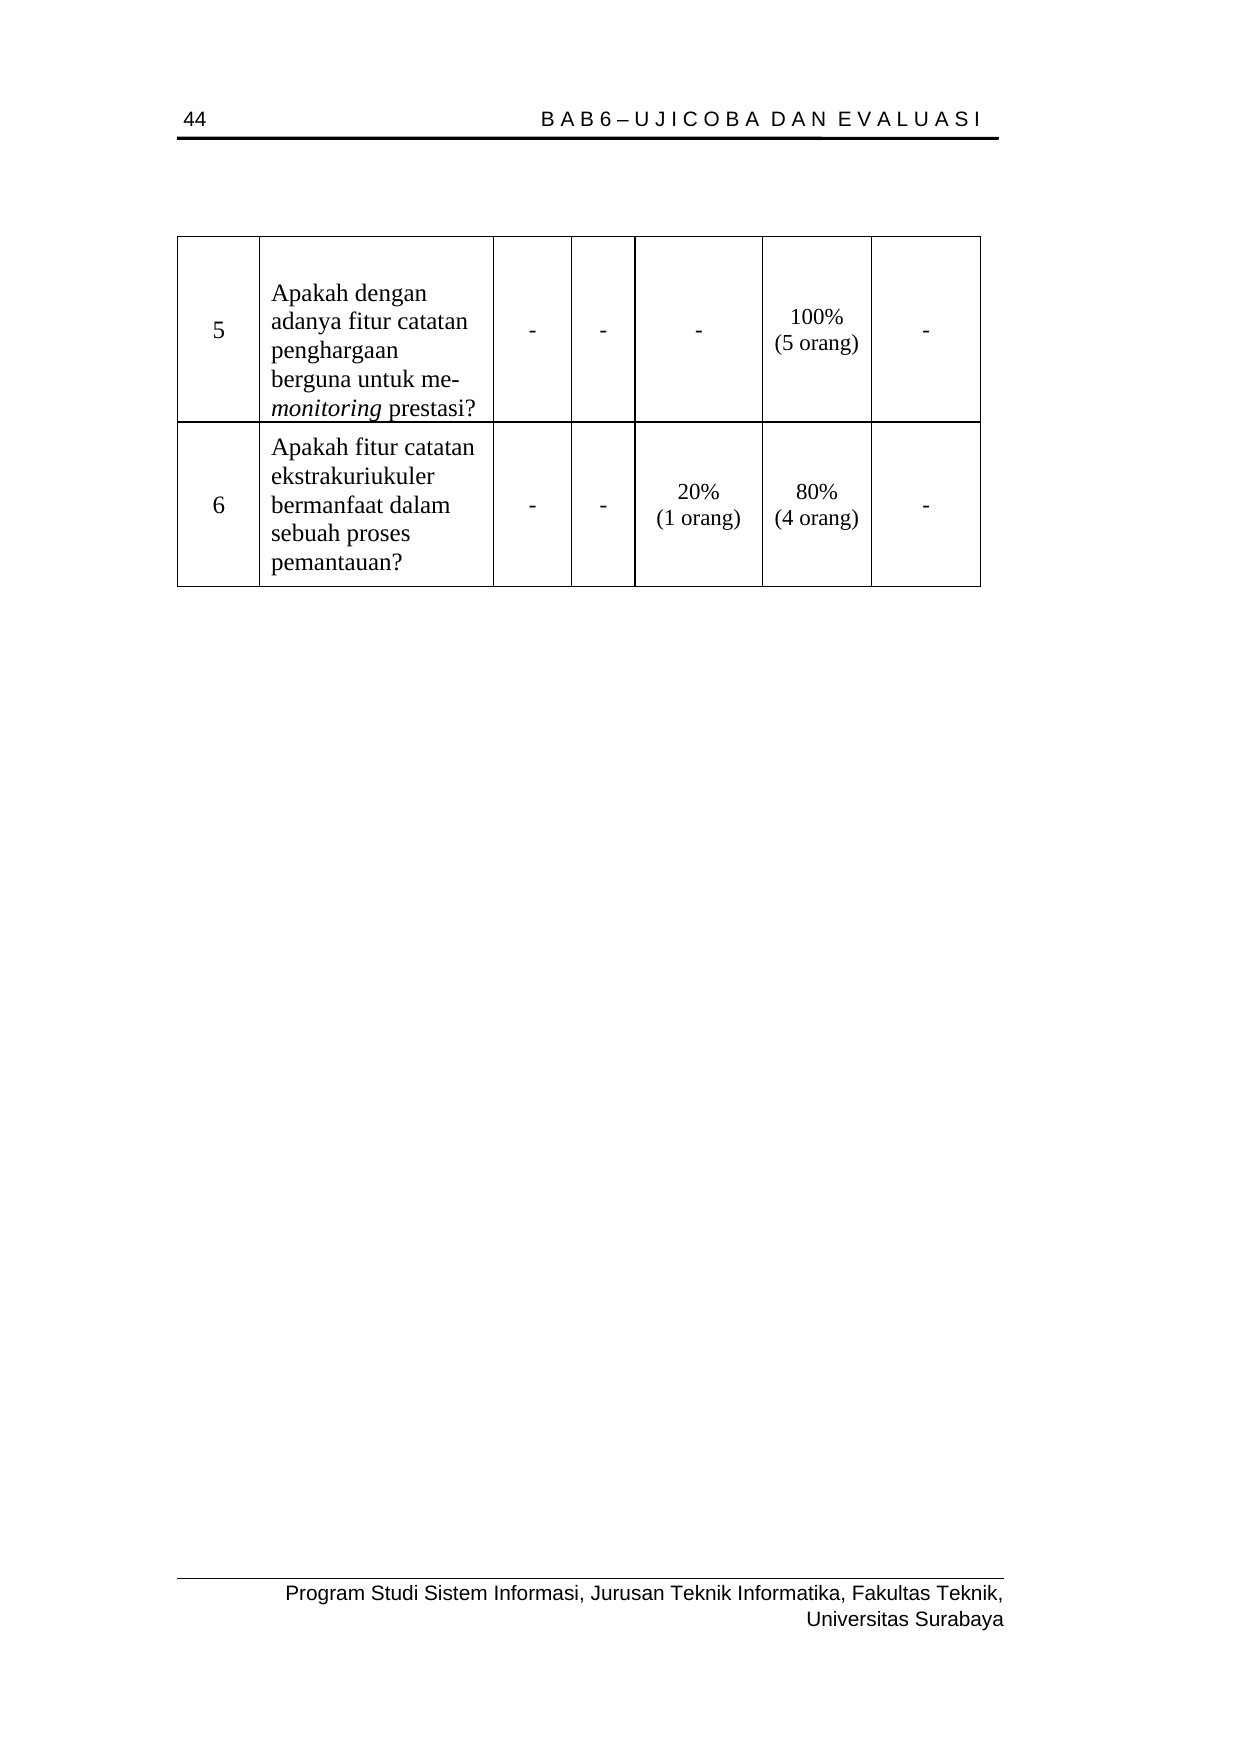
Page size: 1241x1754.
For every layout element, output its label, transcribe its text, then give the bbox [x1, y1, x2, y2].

table_cell 20% (1 orang) [636, 423, 762, 586]
table_cell - [572, 237, 634, 421]
table_cell - [872, 237, 980, 421]
table_cell 6 [178, 423, 259, 586]
table_cell 80% (4 orang) [763, 423, 871, 586]
table_cell - [872, 423, 980, 586]
table_cell - [572, 423, 634, 586]
table_cell - [494, 237, 571, 421]
table_cell Apakah dengan adanya fitur catatan penghargaan berguna untuk me-monitoring prestasi? [260, 237, 493, 421]
table_cell 100% (5 orang) [763, 237, 871, 421]
table_cell Apakah fitur catatan ekstrakuriukuler bermanfaat dalam sebuah proses pemantauan? [260, 423, 493, 586]
table_cell - [636, 237, 762, 421]
table_cell - [494, 423, 571, 586]
table_cell 5 [178, 237, 259, 421]
